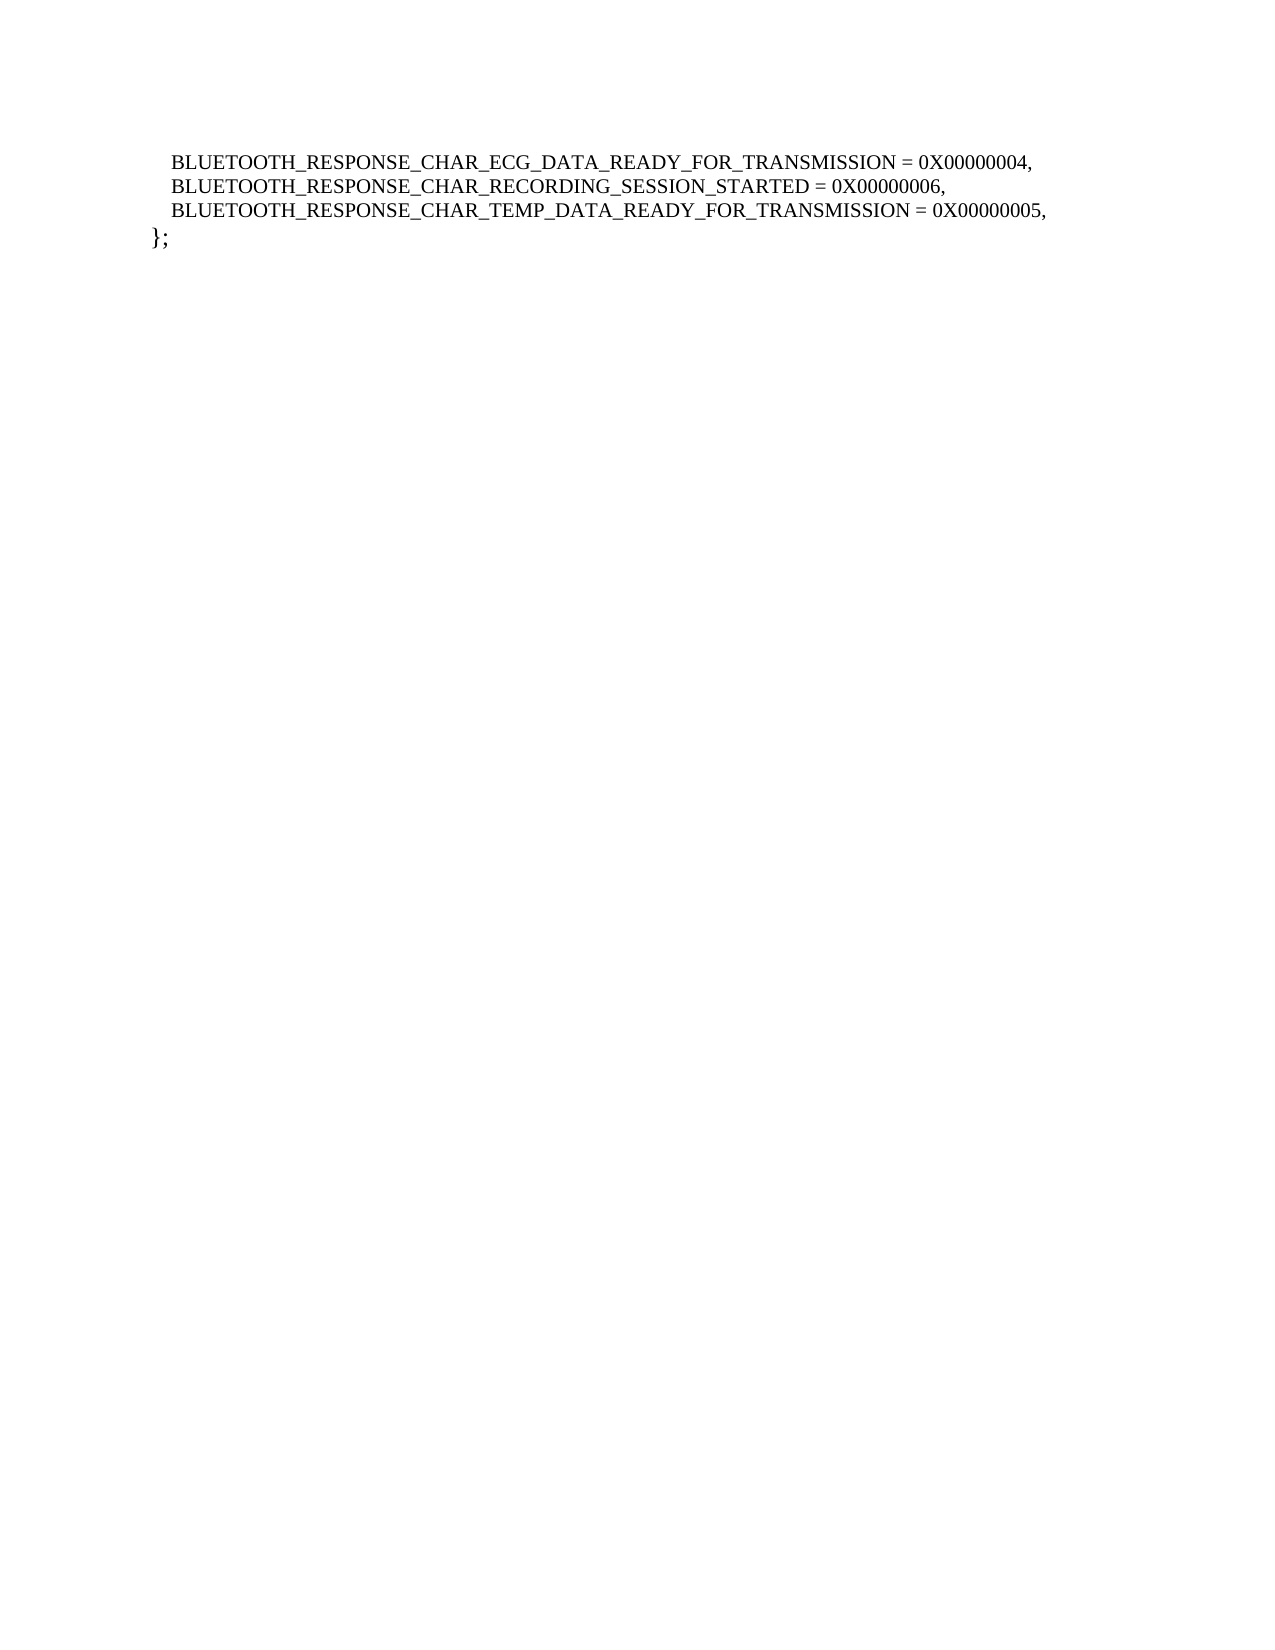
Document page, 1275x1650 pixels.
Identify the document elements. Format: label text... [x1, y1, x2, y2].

text BLUETOOTH_RESPONSE_CHAR_RECORDING_SESSION_STARTED = 0X00000006, [150, 174, 1125, 198]
text }; [150, 222, 1125, 251]
text BLUETOOTH_RESPONSE_CHAR_ECG_DATA_READY_FOR_TRANSMISSION = 0X00000004, [150, 150, 1125, 174]
text BLUETOOTH_RESPONSE_CHAR_TEMP_DATA_READY_FOR_TRANSMISSION = 0X00000005, [150, 198, 1125, 222]
